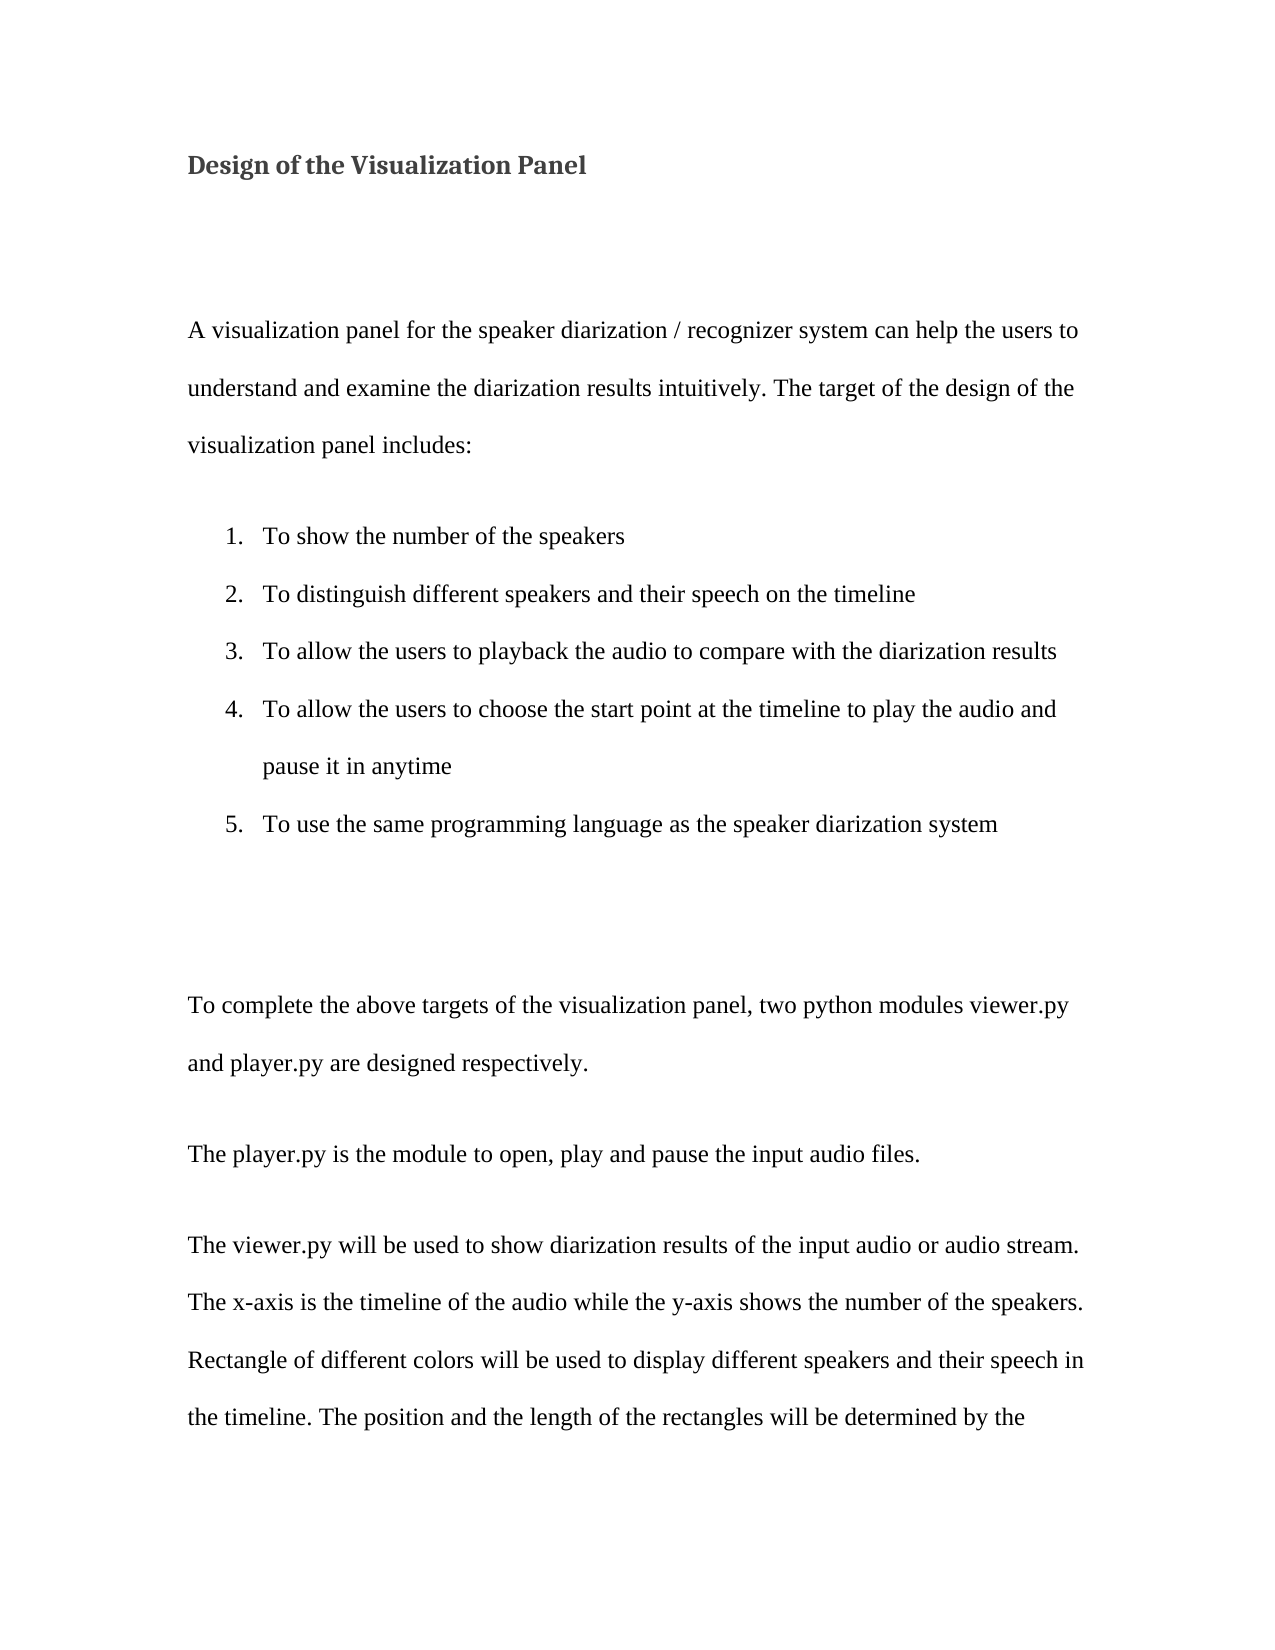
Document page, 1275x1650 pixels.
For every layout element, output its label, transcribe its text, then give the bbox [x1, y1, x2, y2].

text A visualization panel for the speaker diarization / recognizer system can help the users to understand and examine the diarization results intuitively. The target of the design of the visualization panel includes: [187, 316, 1087, 459]
list To distinguish different speakers and their speech on the timeline [225, 579, 1087, 608]
text The player.py is the module to open, play and pause the input audio files. [187, 1139, 1087, 1168]
text To complete the above targets of the visualization panel, two python modules viewer.py and player.py are designed respectively. [187, 991, 1087, 1077]
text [187, 1230, 1087, 1431]
list To allow the users to choose the start point at the timeline to play the audio and pause it in anytime [225, 694, 1087, 780]
list To show the number of the speakers [225, 521, 1087, 550]
list To allow the users to playback the audio to compare with the diarization results [225, 636, 1087, 665]
subtitle Design of the Visualization Panel [187, 150, 1087, 181]
list To use the same programming language as the speaker diarization system [225, 809, 1087, 838]
